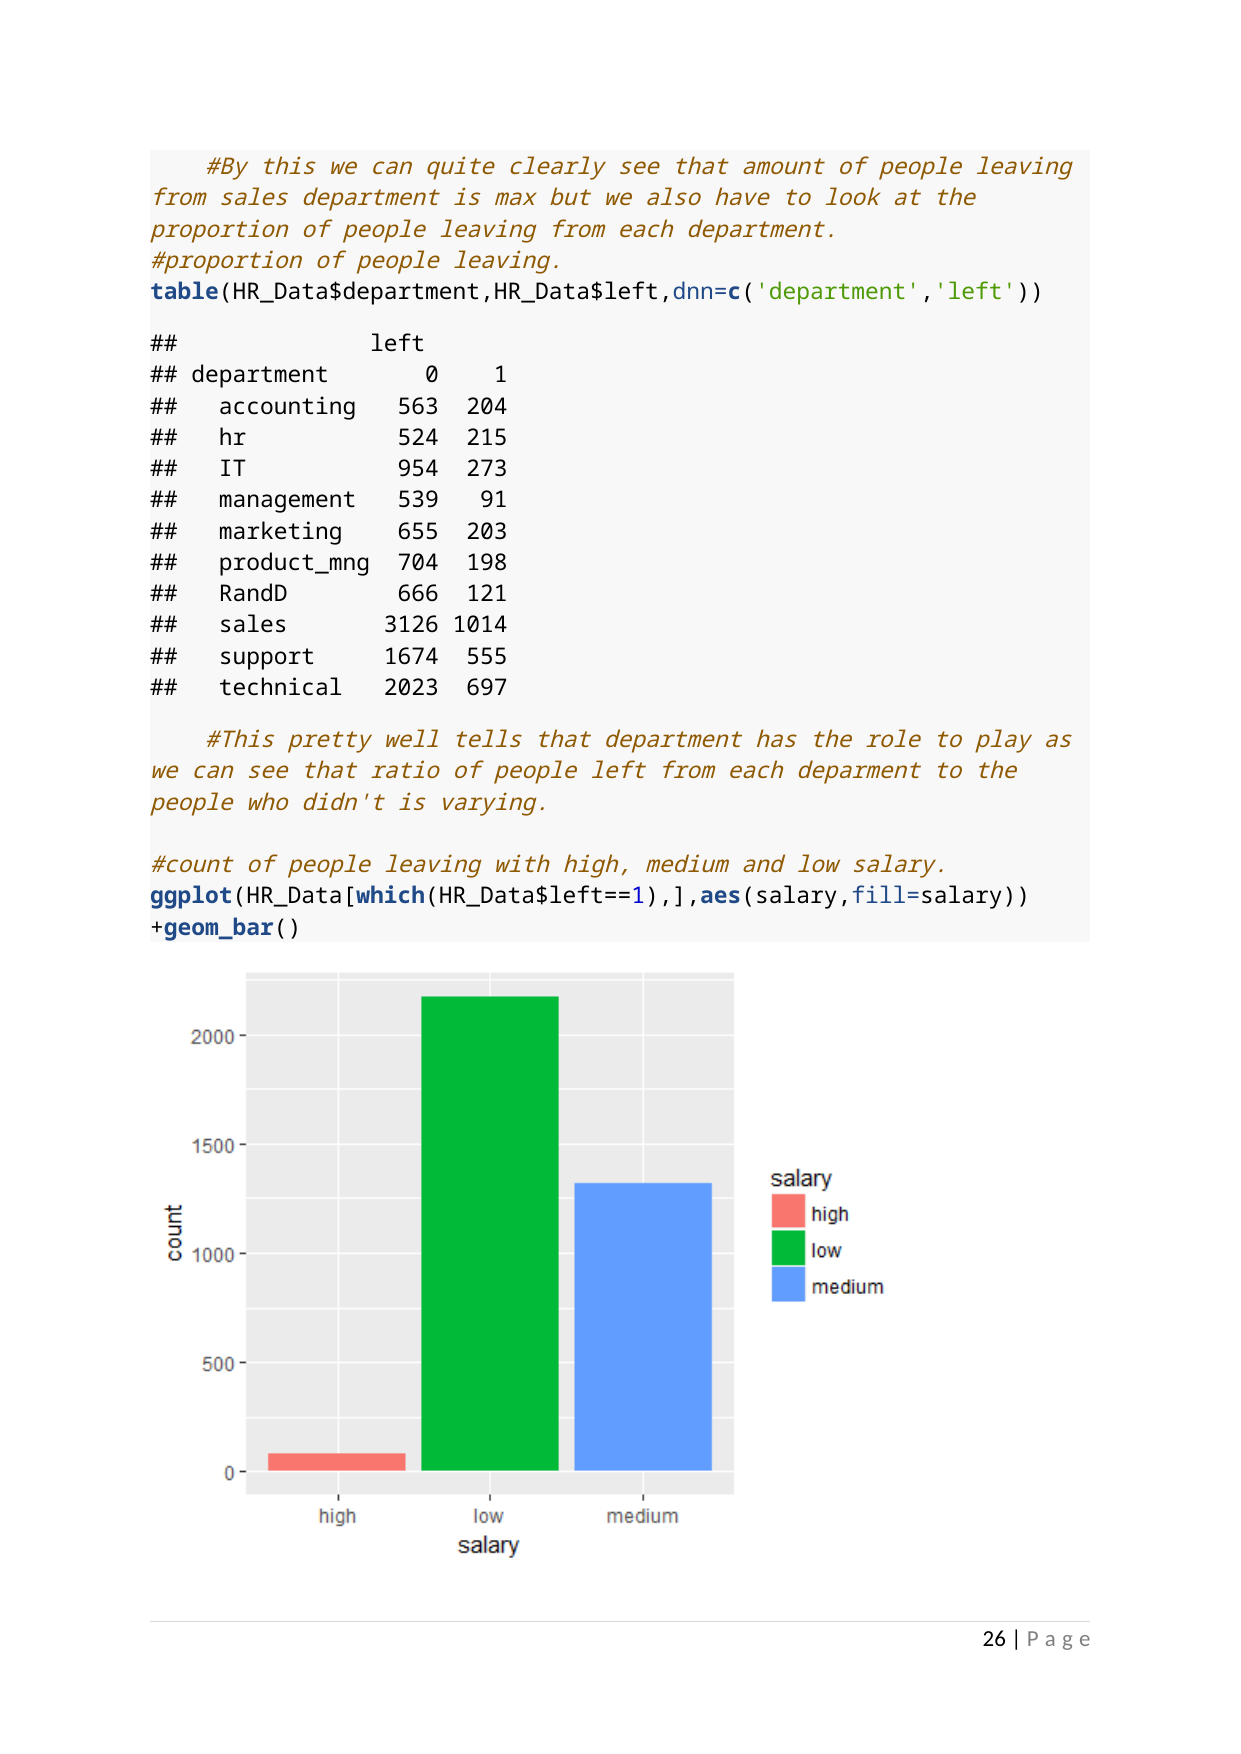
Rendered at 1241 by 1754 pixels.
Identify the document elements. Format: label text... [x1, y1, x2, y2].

text #This pretty well tells that department has the role to play as we can see that ratio of people left from each deparment to the people who didn't is varying. #count of people leaving with high, medium and low salary. ggplot(HR_Data[which(HR_Data$left==1),],aes(salary,fill=salary))+geom_bar() [150, 723, 1090, 942]
text ## left ## department 0 1 ## accounting 563 204 ## hr 524 215 ## IT 954 273 ## management 539 91 ## marketing 655 203 ## product_mng 704 198 ## RandD 666 121 ## sales 3126 1014 ## support 1674 555 ## technical 2023 697 [150, 327, 1090, 702]
text #By this we can quite clearly see that amount of people leaving from sales department is max but we also have to look at the proportion of people leaving from each department. #proportion of people leaving. table(HR_Data$department,HR_Data$left,dnn=c('department','left')) [150, 150, 1090, 306]
picture [150, 962, 908, 1569]
